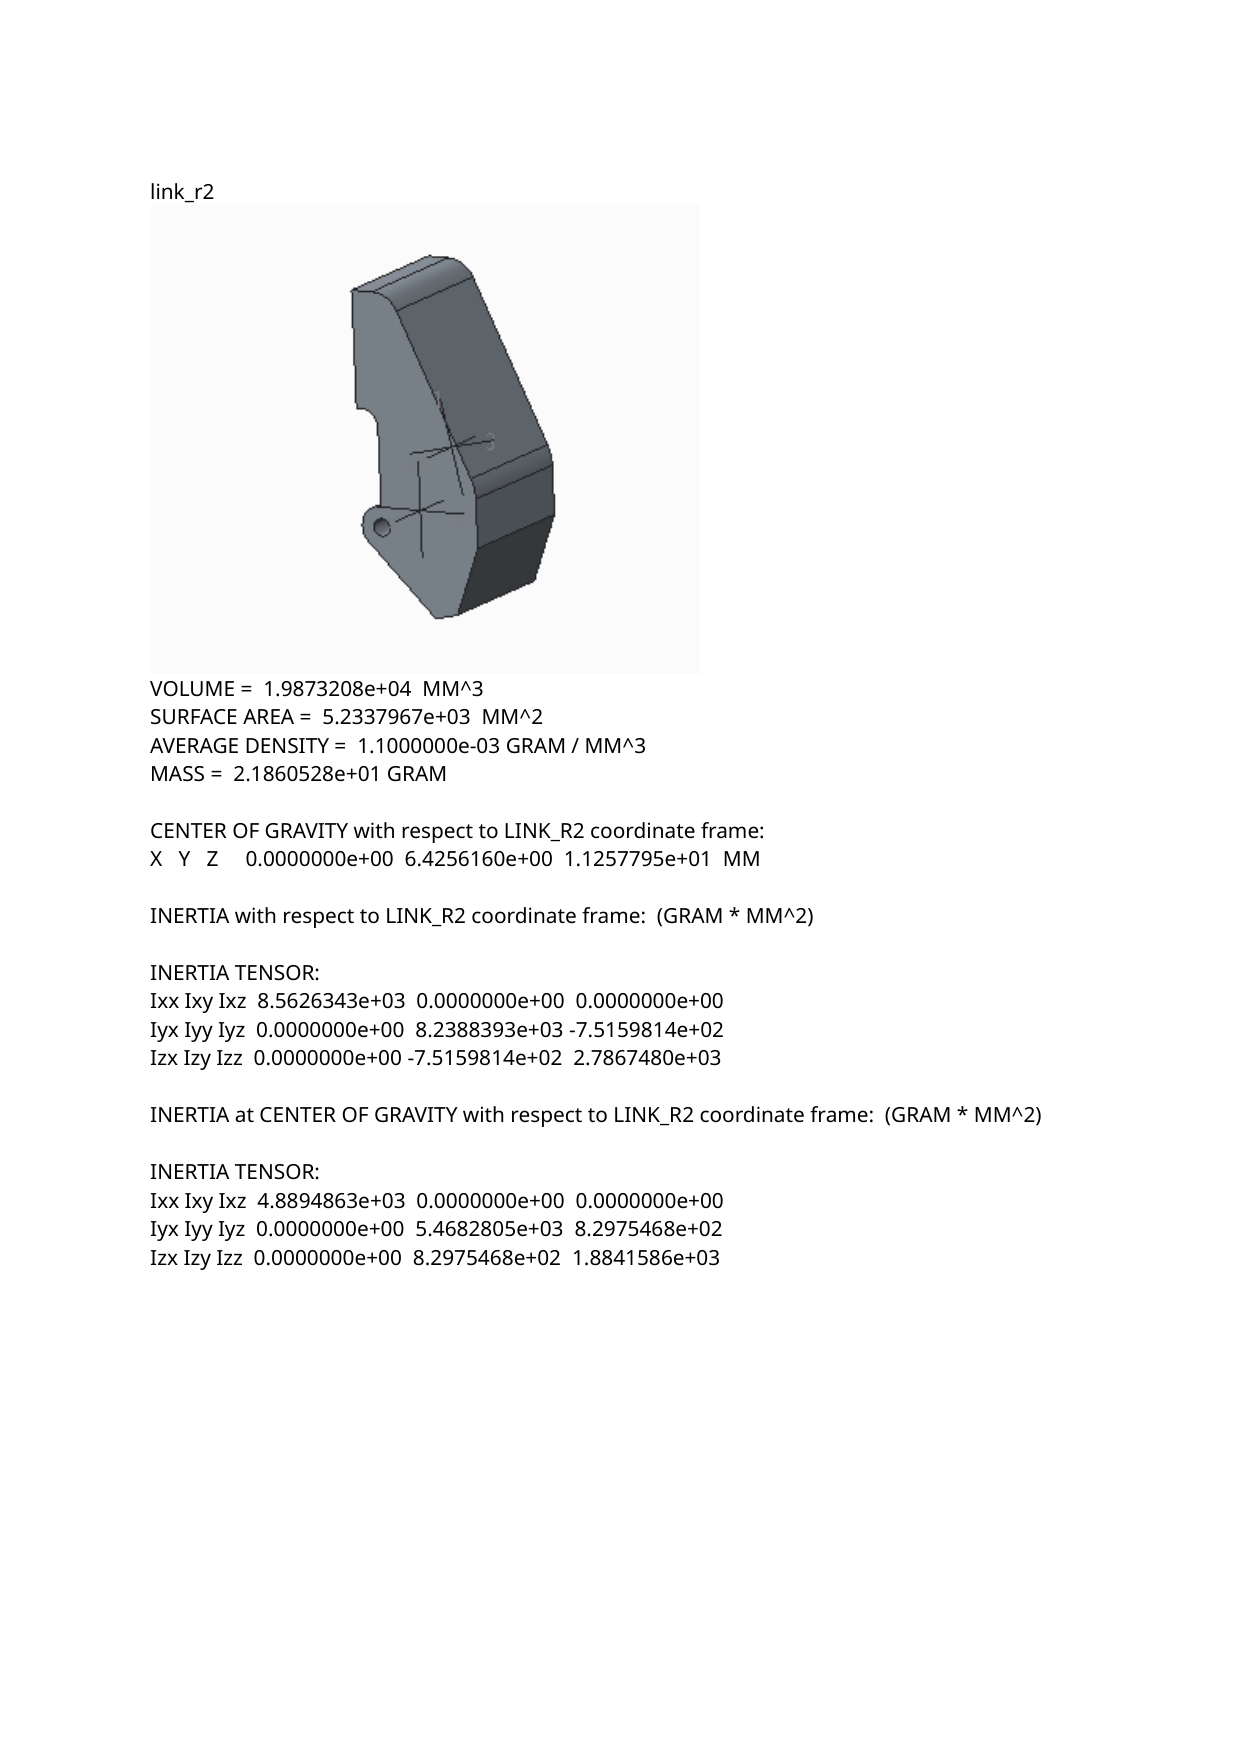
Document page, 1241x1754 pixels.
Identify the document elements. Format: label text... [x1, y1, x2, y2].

text X Y Z 0.0000000e+00 6.4256160e+00 1.1257795e+01 MM [150, 844, 1090, 873]
text SURFACE AREA = 5.2337967e+03 MM^2 [150, 702, 1090, 731]
picture [150, 205, 701, 674]
text Ixx Ixy Ixz 4.8894863e+03 0.0000000e+00 0.0000000e+00 [150, 1186, 1090, 1214]
text INERTIA at CENTER OF GRAVITY with respect to LINK_R2 coordinate frame: (GRAM * MM^2) [150, 1100, 1090, 1129]
text INERTIA TENSOR: [150, 1157, 1090, 1186]
text VOLUME = 1.9873208e+04 MM^3 [150, 674, 1090, 702]
text INERTIA TENSOR: [150, 958, 1090, 987]
text link_r2 [150, 177, 1090, 206]
text Izx Izy Izz 0.0000000e+00 8.2975468e+02 1.8841586e+03 [150, 1243, 1090, 1271]
text Ixx Ixy Ixz 8.5626343e+03 0.0000000e+00 0.0000000e+00 [150, 987, 1090, 1015]
text Iyx Iyy Iyz 0.0000000e+00 5.4682805e+03 8.2975468e+02 [150, 1214, 1090, 1243]
text INERTIA with respect to LINK_R2 coordinate frame: (GRAM * MM^2) [150, 901, 1090, 930]
text CENTER OF GRAVITY with respect to LINK_R2 coordinate frame: [150, 816, 1090, 844]
text Iyx Iyy Iyz 0.0000000e+00 8.2388393e+03 -7.5159814e+02 [150, 1015, 1090, 1043]
text AVERAGE DENSITY = 1.1000000e-03 GRAM / MM^3 [150, 731, 1090, 759]
text MASS = 2.1860528e+01 GRAM [150, 759, 1090, 788]
text Izx Izy Izz 0.0000000e+00 -7.5159814e+02 2.7867480e+03 [150, 1043, 1090, 1072]
